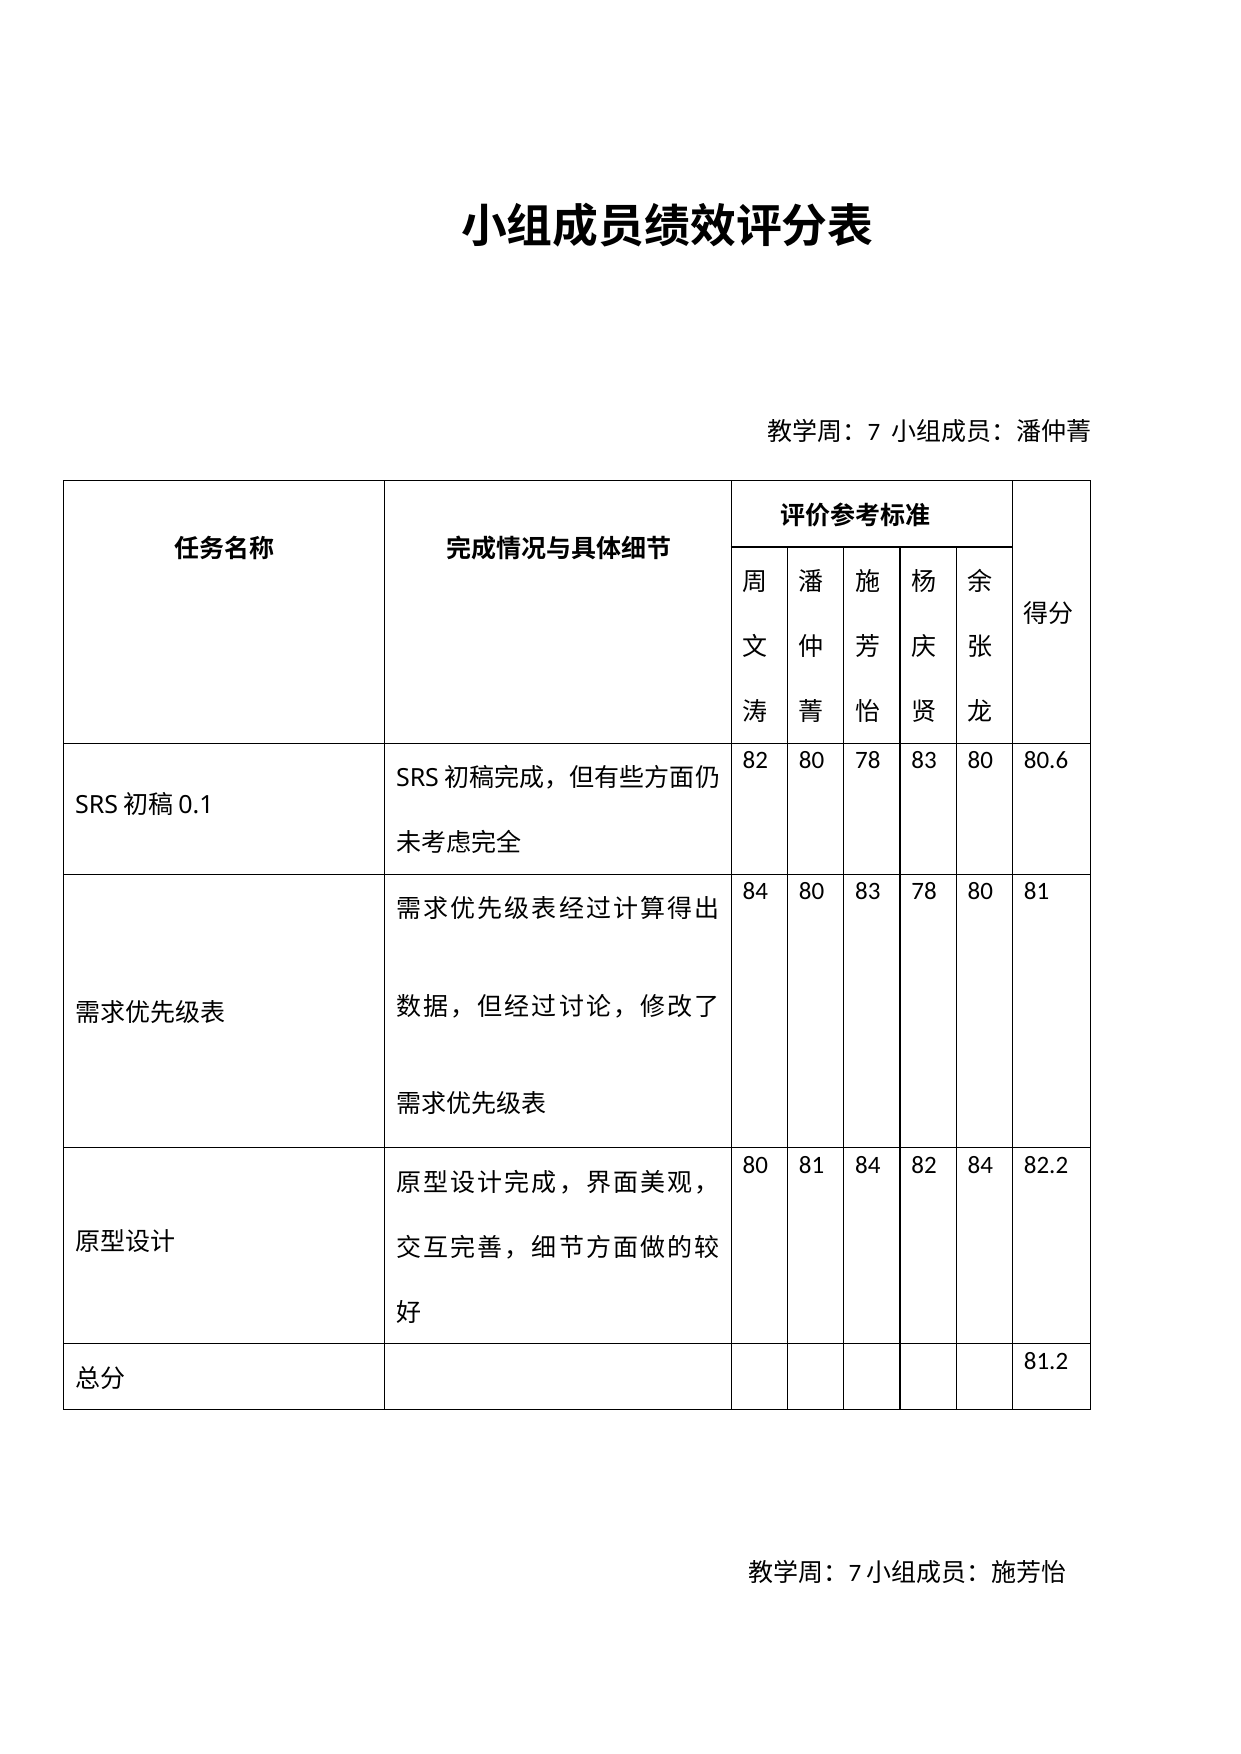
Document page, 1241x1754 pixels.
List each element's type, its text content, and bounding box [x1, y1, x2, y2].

table_cell 80 [732, 1148, 787, 1343]
table_cell 81 [1013, 875, 1090, 1147]
table_header 任务名称 [64, 481, 384, 742]
table_cell 82 [732, 744, 787, 873]
table_cell [957, 1344, 1012, 1409]
table_header 完成情况与具体细节 [385, 481, 731, 742]
table_cell [901, 1344, 956, 1409]
table_cell 原型设计完成，界面美观，交互完善，细节方面做的较好 [385, 1148, 731, 1343]
table_cell 原型设计 [64, 1148, 384, 1343]
table_cell 需求优先级表 [64, 875, 384, 1147]
table_cell [732, 1344, 787, 1409]
table_cell 需求优先级表经过计算得出数据，但经过讨论，修改了需求优先级表 [385, 875, 731, 1147]
table_cell [788, 1344, 843, 1409]
table_cell 总分 [64, 1344, 384, 1409]
table_cell 82.2 [1013, 1148, 1090, 1343]
table_cell [844, 1344, 899, 1409]
table_cell 83 [901, 744, 956, 873]
text 教学周：7 小组成员：潘仲菁 [556, 397, 1240, 462]
table_header 评价参考标准 [732, 481, 1012, 546]
table_cell 78 [844, 744, 899, 873]
table_cell 78 [901, 875, 956, 1147]
table_cell SRS初稿0.1 [64, 744, 384, 873]
table_cell 84 [732, 875, 787, 1147]
table_cell [385, 1344, 731, 1409]
table_cell 80 [957, 744, 1012, 873]
table_cell 80 [788, 875, 843, 1147]
table_cell 杨庆贤 [901, 548, 956, 742]
table_cell 84 [844, 1148, 899, 1343]
table_cell 80.6 [1013, 744, 1090, 873]
table_header 得分 [1013, 481, 1090, 742]
text 小组成员绩效评分表 [75, 174, 1240, 271]
text 教学周：7 小组成员：施芳怡 [687, 1538, 1240, 1603]
table_cell 84 [957, 1148, 1012, 1343]
table_cell 施芳怡 [844, 548, 899, 742]
table_cell 81 [788, 1148, 843, 1343]
table_cell 80 [788, 744, 843, 873]
table_cell SRS初稿完成，但有些方面仍未考虑完全 [385, 744, 731, 873]
table_cell 83 [844, 875, 899, 1147]
table_cell 81.2 [1013, 1344, 1090, 1409]
table_cell 80 [957, 875, 1012, 1147]
table_cell 余张龙 [957, 548, 1012, 742]
table_cell 潘仲菁 [788, 548, 843, 742]
table_cell 82 [901, 1148, 956, 1343]
table_cell 周文涛 [732, 548, 787, 742]
